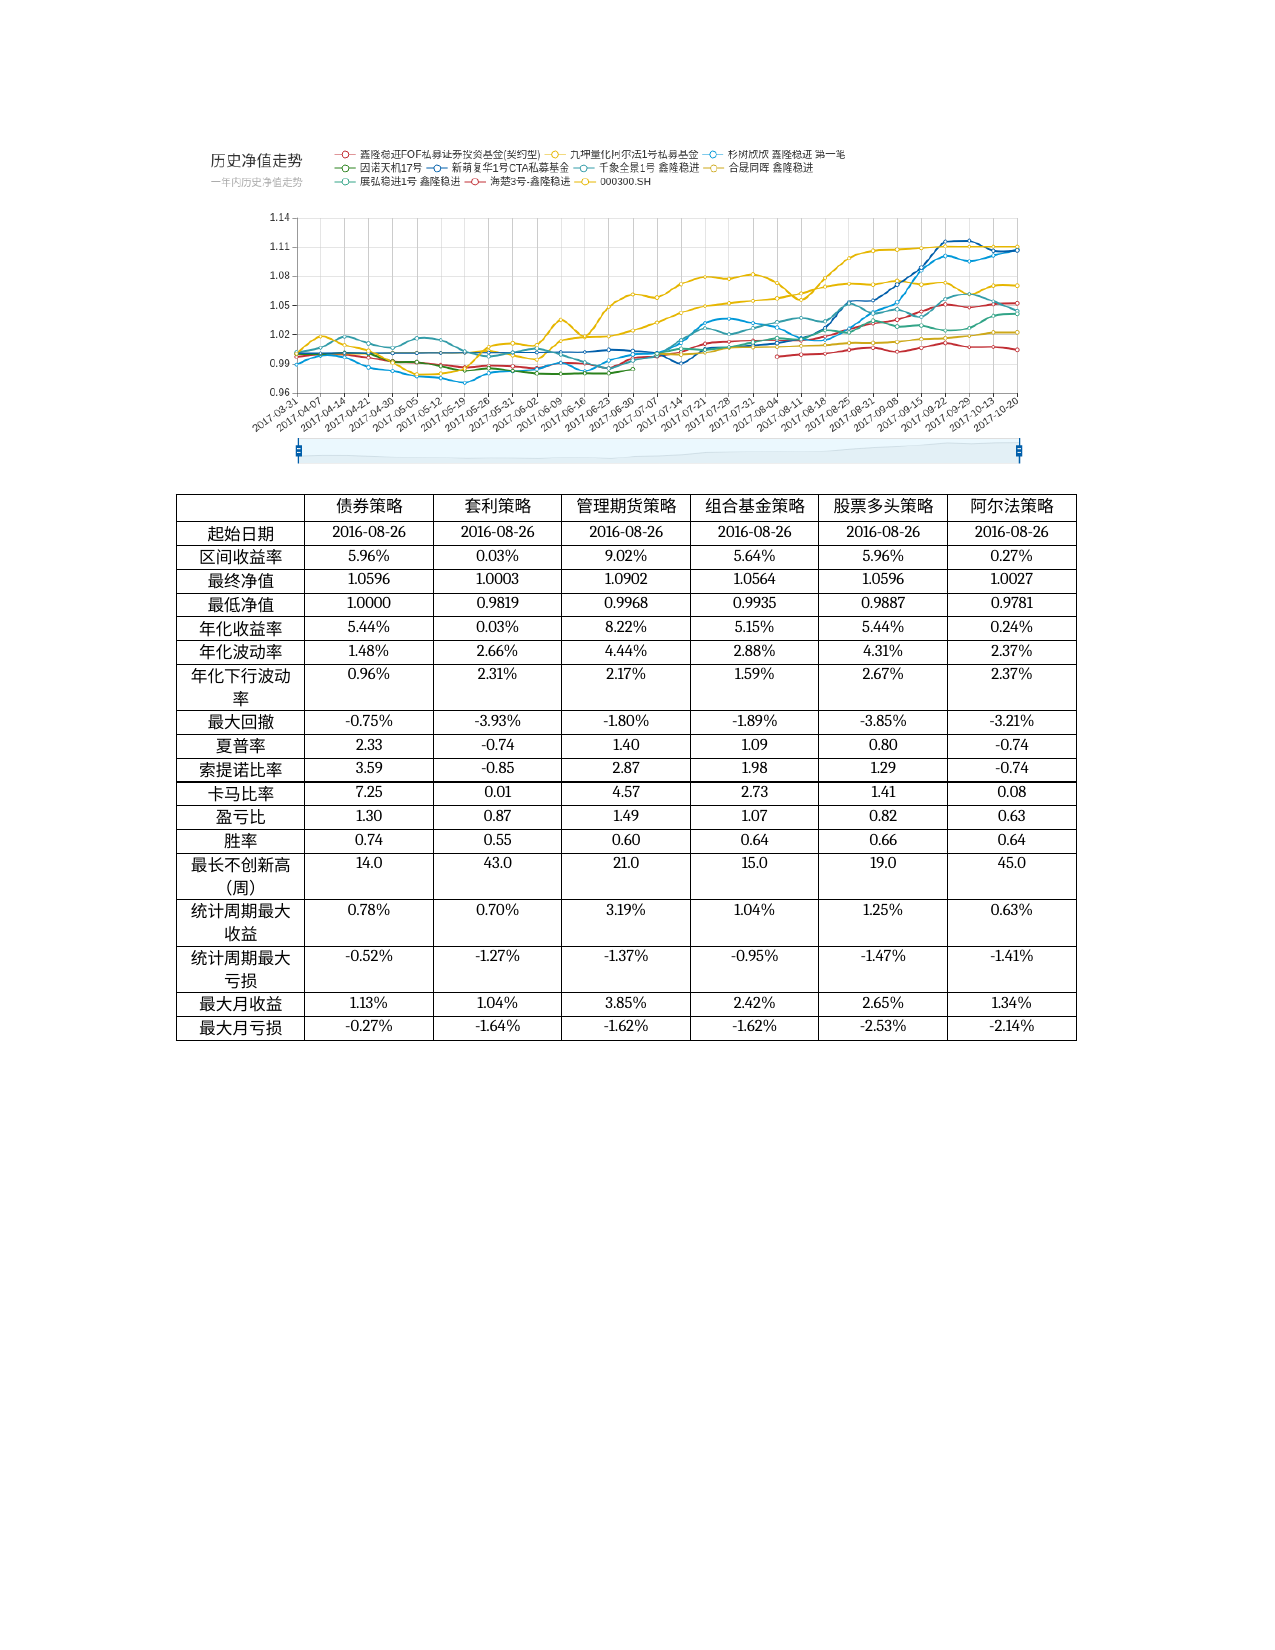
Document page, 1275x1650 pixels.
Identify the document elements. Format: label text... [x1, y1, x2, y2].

table_cell 2.37% [948, 641, 1076, 664]
table_cell 2016-08-26 [562, 522, 690, 545]
table_cell -1.37% [562, 947, 690, 992]
table_cell 5.96% [819, 546, 947, 569]
table_header 股票多头策略 [819, 495, 947, 521]
table_cell 2016-08-26 [434, 522, 561, 545]
table_cell 最终净值 [177, 570, 304, 592]
table_cell -2.14% [948, 1017, 1076, 1039]
table_cell 胜率 [177, 830, 304, 853]
table_cell 区间收益率 [177, 546, 304, 569]
table_cell 0.01 [434, 783, 561, 805]
table_cell 2.65% [819, 993, 947, 1016]
table_cell 3.85% [562, 993, 690, 1016]
table_cell 5.44% [305, 617, 433, 640]
table_cell -0.75% [305, 711, 433, 734]
table_cell 最长不创新高（周） [177, 854, 304, 899]
table_cell 0.70% [434, 900, 561, 946]
table_cell 1.0564 [691, 570, 818, 592]
table_cell -1.62% [562, 1017, 690, 1039]
table_cell 0.9968 [562, 594, 690, 616]
table_cell 15.0 [691, 854, 818, 899]
table_cell 0.60 [562, 830, 690, 853]
table_cell 2.67% [819, 665, 947, 710]
table_cell 1.48% [305, 641, 433, 664]
table_cell 4.44% [562, 641, 690, 664]
table_cell 2.42% [691, 993, 818, 1016]
table_cell 统计周期最大收益 [177, 900, 304, 946]
table_cell -3.21% [948, 711, 1076, 734]
table_cell 2016-08-26 [305, 522, 433, 545]
table_cell -1.47% [819, 947, 947, 992]
table_cell 0.74 [305, 830, 433, 853]
table_cell 盈亏比 [177, 806, 304, 829]
table_cell 5.96% [305, 546, 433, 569]
table_cell 0.9781 [948, 594, 1076, 616]
table_cell -1.41% [948, 947, 1076, 992]
table_cell 19.0 [819, 854, 947, 899]
table_cell 2016-08-26 [948, 522, 1076, 545]
table_header [177, 495, 304, 521]
table_cell -0.85 [434, 759, 561, 781]
table_cell -0.74 [948, 759, 1076, 781]
table_cell 1.29 [819, 759, 947, 781]
table_cell 夏普率 [177, 735, 304, 758]
table_cell -1.89% [691, 711, 818, 734]
table_cell 1.25% [819, 900, 947, 946]
table_cell 1.07 [691, 806, 818, 829]
table_cell 3.59 [305, 759, 433, 781]
table_cell 0.63% [948, 900, 1076, 946]
table_cell 年化波动率 [177, 641, 304, 664]
table_cell 1.0902 [562, 570, 690, 592]
table_cell 1.34% [948, 993, 1076, 1016]
table_cell 1.98 [691, 759, 818, 781]
table_cell -3.93% [434, 711, 561, 734]
table_cell 0.78% [305, 900, 433, 946]
table_cell 2.31% [434, 665, 561, 710]
table_cell 最大月亏损 [177, 1017, 304, 1039]
table_cell 0.9887 [819, 594, 947, 616]
picture [206, 150, 1107, 469]
table_cell 0.9819 [434, 594, 561, 616]
table_cell 0.08 [948, 783, 1076, 805]
table_cell 2.66% [434, 641, 561, 664]
table_cell 43.0 [434, 854, 561, 899]
table_cell -1.27% [434, 947, 561, 992]
table_cell 0.66 [819, 830, 947, 853]
table_cell 1.40 [562, 735, 690, 758]
table_cell 1.04% [434, 993, 561, 1016]
table_cell 1.04% [691, 900, 818, 946]
table_cell 最大月收益 [177, 993, 304, 1016]
table_cell -0.74 [948, 735, 1076, 758]
table_cell 最低净值 [177, 594, 304, 616]
table_cell -0.74 [434, 735, 561, 758]
table_cell 0.03% [434, 546, 561, 569]
table_cell 3.19% [562, 900, 690, 946]
table_cell 1.13% [305, 993, 433, 1016]
table_cell 1.09 [691, 735, 818, 758]
table_cell 45.0 [948, 854, 1076, 899]
table_cell 索提诺比率 [177, 759, 304, 781]
table_cell 年化收益率 [177, 617, 304, 640]
table_cell 0.03% [434, 617, 561, 640]
table_cell 8.22% [562, 617, 690, 640]
table_cell 1.0003 [434, 570, 561, 592]
table_cell 5.15% [691, 617, 818, 640]
table_header 管理期货策略 [562, 495, 690, 521]
table_cell 1.30 [305, 806, 433, 829]
table_cell -1.64% [434, 1017, 561, 1039]
table_cell 起始日期 [177, 522, 304, 545]
table_cell 2.87 [562, 759, 690, 781]
table_cell 9.02% [562, 546, 690, 569]
table_cell 0.64 [691, 830, 818, 853]
table_cell 2016-08-26 [819, 522, 947, 545]
table_cell 0.87 [434, 806, 561, 829]
table_cell 21.0 [562, 854, 690, 899]
table_cell 0.9935 [691, 594, 818, 616]
table_cell 1.0000 [305, 594, 433, 616]
table_cell -3.85% [819, 711, 947, 734]
table_cell 1.59% [691, 665, 818, 710]
table_cell 1.41 [819, 783, 947, 805]
table_cell -1.62% [691, 1017, 818, 1039]
table_cell 0.24% [948, 617, 1076, 640]
table_cell 年化下行波动率 [177, 665, 304, 710]
table_header 组合基金策略 [691, 495, 818, 521]
table_cell 2.33 [305, 735, 433, 758]
table_cell -1.80% [562, 711, 690, 734]
table_cell 7.25 [305, 783, 433, 805]
table_cell 统计周期最大亏损 [177, 947, 304, 992]
table_cell 最大回撤 [177, 711, 304, 734]
table_cell 4.57 [562, 783, 690, 805]
table_cell 0.63 [948, 806, 1076, 829]
table_cell 5.44% [819, 617, 947, 640]
table_header 阿尔法策略 [948, 495, 1076, 521]
table_cell 0.80 [819, 735, 947, 758]
table_cell -0.95% [691, 947, 818, 992]
table_cell -0.52% [305, 947, 433, 992]
table_cell 1.49 [562, 806, 690, 829]
table_cell 1.0596 [819, 570, 947, 592]
table_cell 0.55 [434, 830, 561, 853]
table_cell 2.88% [691, 641, 818, 664]
table_cell 0.27% [948, 546, 1076, 569]
table_cell 0.82 [819, 806, 947, 829]
table_cell 1.0027 [948, 570, 1076, 592]
table_cell 5.64% [691, 546, 818, 569]
table_header 套利策略 [434, 495, 561, 521]
table_cell 2.17% [562, 665, 690, 710]
table_cell 4.31% [819, 641, 947, 664]
table_cell 0.96% [305, 665, 433, 710]
table_cell -2.53% [819, 1017, 947, 1039]
table_cell 卡马比率 [177, 783, 304, 805]
table_header 债券策略 [305, 495, 433, 521]
table_cell 2.37% [948, 665, 1076, 710]
table_cell 1.0596 [305, 570, 433, 592]
table_cell 0.64 [948, 830, 1076, 853]
table_cell 14.0 [305, 854, 433, 899]
table_cell 2.73 [691, 783, 818, 805]
table_cell 2016-08-26 [691, 522, 818, 545]
table_cell -0.27% [305, 1017, 433, 1039]
